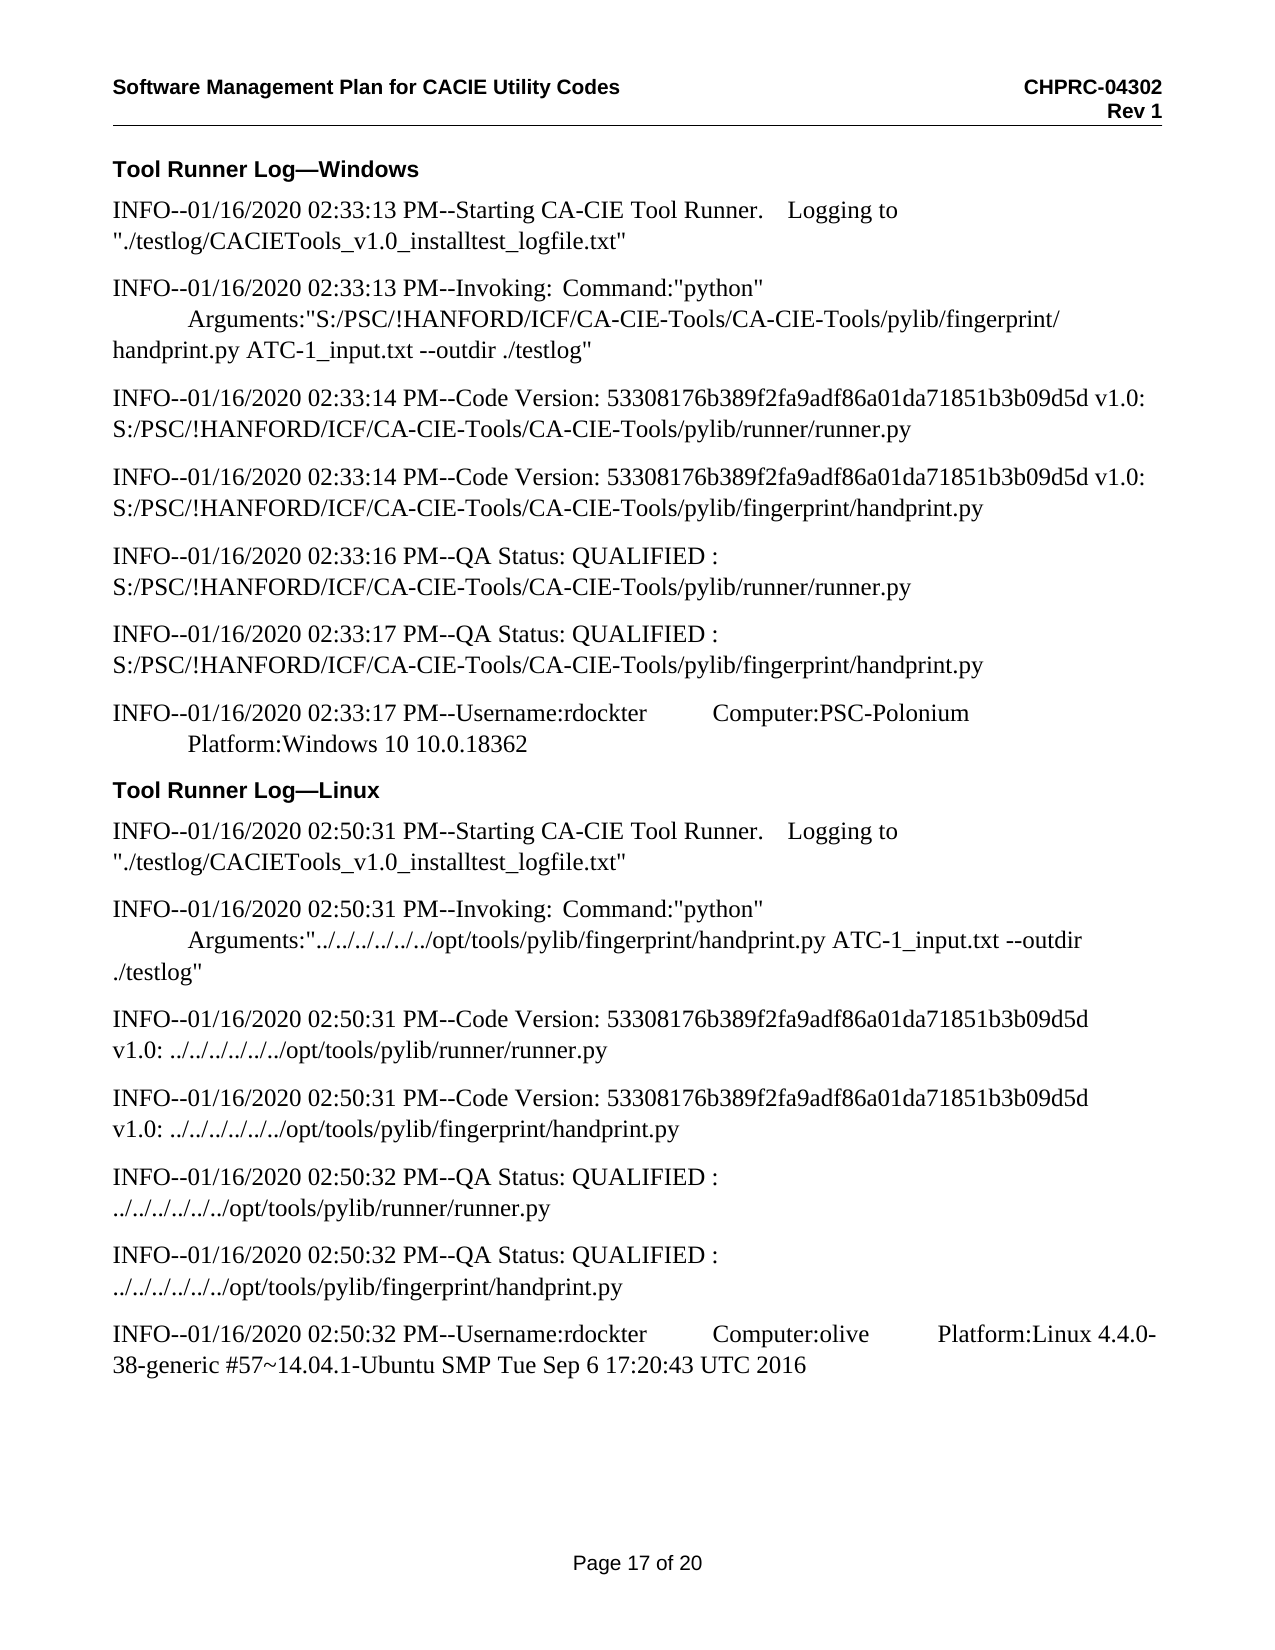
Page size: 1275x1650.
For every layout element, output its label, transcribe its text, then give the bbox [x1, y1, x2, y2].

text INFO--01/16/2020 02:33:13 PM--Starting CA-CIE Tool Runner. Logging to "./testlog/CACIETools_v1.0_installtest_logfile.txt" [112, 195, 1162, 254]
text INFO--01/16/2020 02:50:32 PM--QA Status: QUALIFIED : ../../../../../../opt/tools/pylib/fingerprint/handprint.py [112, 1241, 1162, 1300]
text INFO--01/16/2020 02:33:14 PM--Code Version: 53308176b389f2fa9adf86a01da71851b3b09d5d v1.0: S:/PSC/!HANFORD/ICF/CA-CIE-Tools/CA-CIE-Tools/pylib/fingerprint/handprint.py [112, 462, 1162, 522]
text INFO--01/16/2020 02:33:16 PM--QA Status: QUALIFIED : S:/PSC/!HANFORD/ICF/CA-CIE-Tools/CA-CIE-Tools/pylib/runner/runner.py [112, 541, 1162, 601]
text Tool Runner Log—Windows [112, 156, 1162, 182]
text INFO--01/16/2020 02:50:32 PM--QA Status: QUALIFIED : ../../../../../../opt/tools/pylib/runner/runner.py [112, 1162, 1162, 1222]
text INFO--01/16/2020 02:33:14 PM--Code Version: 53308176b389f2fa9adf86a01da71851b3b09d5d v1.0: S:/PSC/!HANFORD/ICF/CA-CIE-Tools/CA-CIE-Tools/pylib/runner/runner.py [112, 383, 1162, 443]
text INFO--01/16/2020 02:50:31 PM--Starting CA-CIE Tool Runner. Logging to "./testlog/CACIETools_v1.0_installtest_logfile.txt" [112, 816, 1162, 876]
text INFO--01/16/2020 02:50:31 PM--Code Version: 53308176b389f2fa9adf86a01da71851b3b09d5d v1.0: ../../../../../../opt/tools/pylib/runner/runner.py [112, 1004, 1162, 1064]
text INFO--01/16/2020 02:50:32 PM--Username:rdockter Computer:olive Platform:Linux 4.4.0-38-generic #57~14.04.1-Ubuntu SMP Tue Sep 6 17:20:43 UTC 2016 [112, 1319, 1162, 1379]
text INFO--01/16/2020 02:50:31 PM--Invoking: Command:"python" Arguments:"../../../../../../opt/tools/pylib/fingerprint/handprint.py ATC-1_input.txt --outdir ./testlog" [112, 894, 1162, 985]
text INFO--01/16/2020 02:33:17 PM--QA Status: QUALIFIED : S:/PSC/!HANFORD/ICF/CA-CIE-Tools/CA-CIE-Tools/pylib/fingerprint/handprint.py [112, 619, 1162, 679]
text Tool Runner Log—Linux [112, 777, 1162, 803]
text INFO--01/16/2020 02:50:31 PM--Code Version: 53308176b389f2fa9adf86a01da71851b3b09d5d v1.0: ../../../../../../opt/tools/pylib/fingerprint/handprint.py [112, 1083, 1162, 1143]
text INFO--01/16/2020 02:33:13 PM--Invoking: Command:"python" Arguments:"S:/PSC/!HANFORD/ICF/CA-CIE-Tools/CA-CIE-Tools/pylib/fingerprint/handprint.py ATC-1_input.txt --outdir ./testlog" [112, 273, 1162, 364]
text INFO--01/16/2020 02:33:17 PM--Username:rdockter Computer:PSC-Polonium Platform:Windows 10 10.0.18362 [112, 698, 1162, 758]
